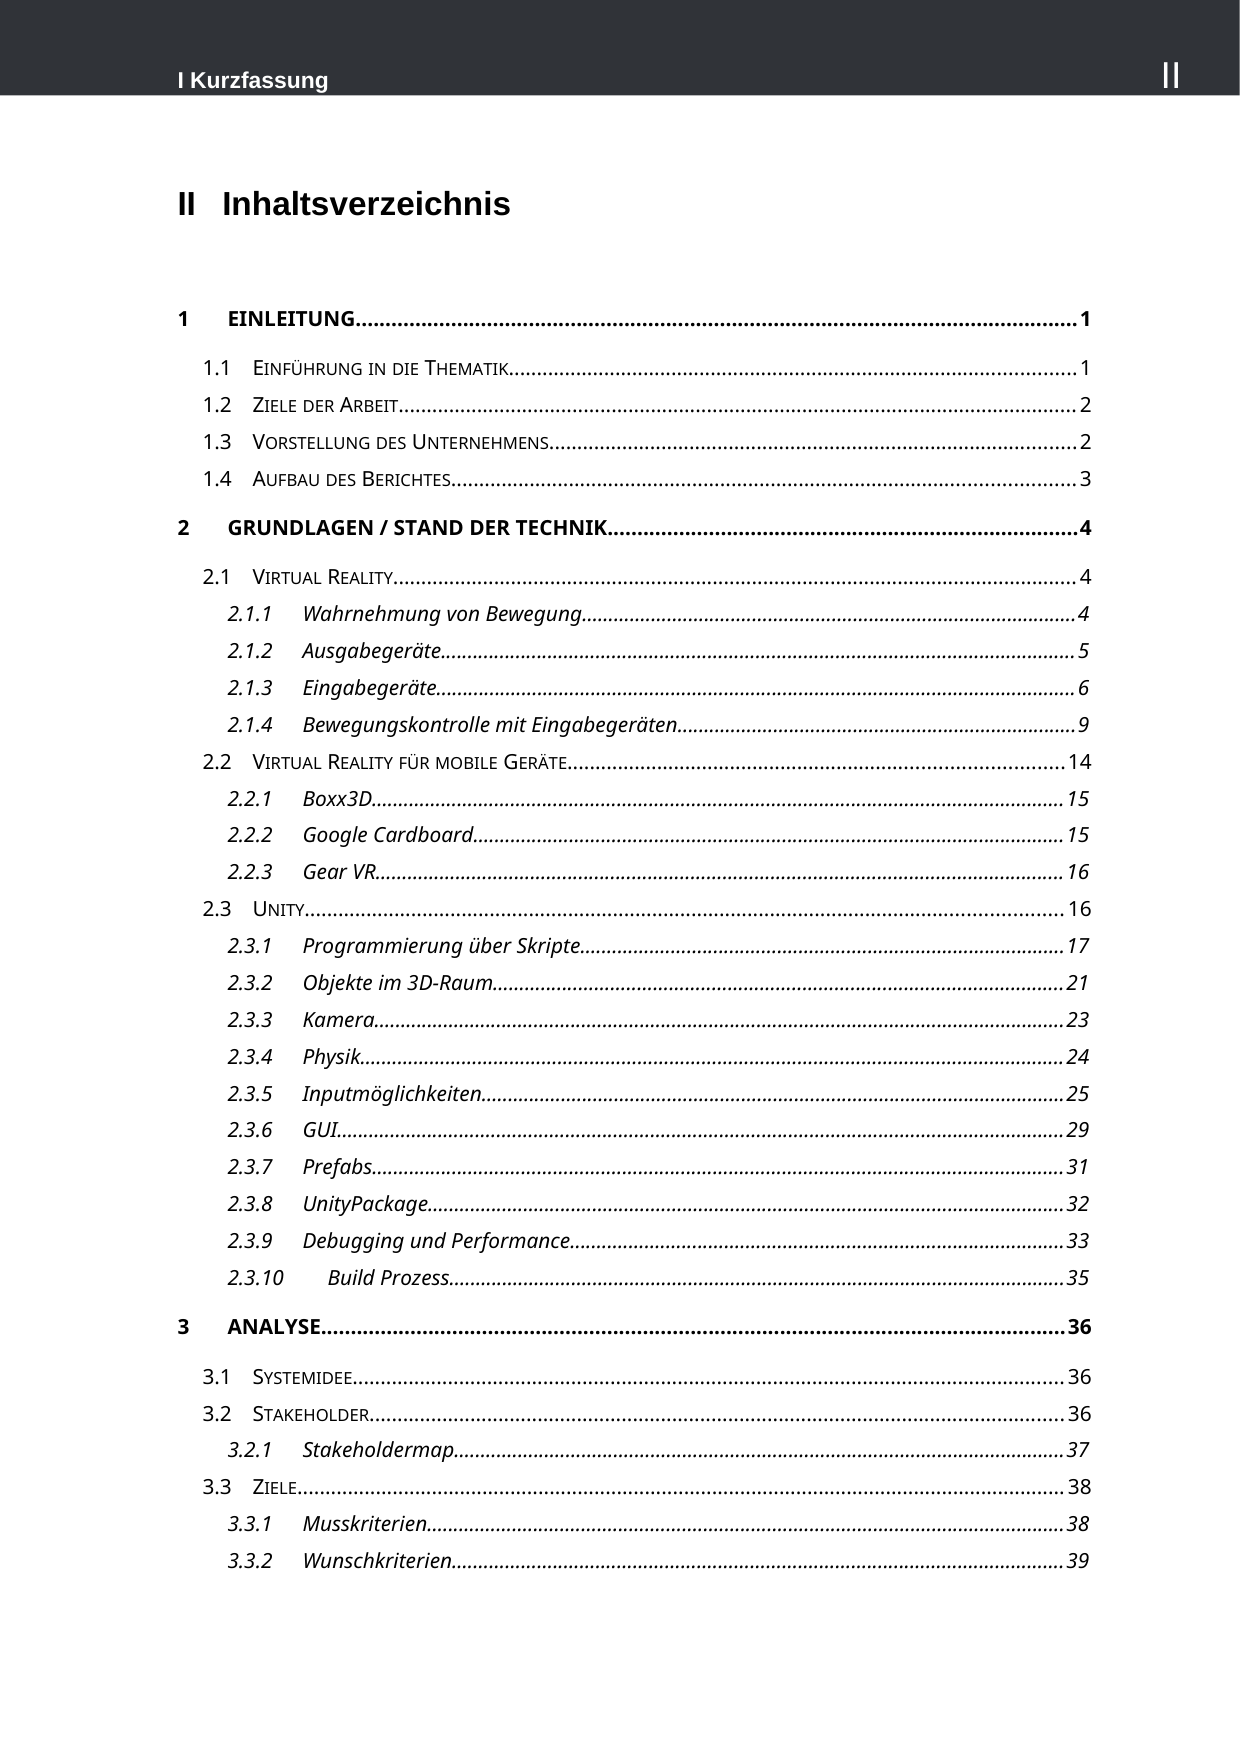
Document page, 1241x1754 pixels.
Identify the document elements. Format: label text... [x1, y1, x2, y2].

text Inhaltsverzeichnis [177, 184, 1092, 223]
text 1.2 Ziele der Arbeit 2 [202, 390, 1092, 418]
text 3.1 Systemidee 36 [202, 1362, 1092, 1390]
text 1 Einleitung 1 [177, 304, 1092, 332]
text 1.1 Einführung in die Thematik 1 [202, 353, 1092, 381]
text 2.3.7 Prefabs 31 [227, 1152, 1092, 1181]
text 3.3.1 Musskriterien 38 [227, 1509, 1092, 1538]
text 3.2.1 Stakeholdermap 37 [227, 1436, 1092, 1464]
text 2.3.10 Build Prozess 35 [227, 1263, 1092, 1291]
text 3.3.2 Wunschkriterien 39 [227, 1546, 1092, 1574]
text 2.2 Virtual Reality für mobile Geräte 14 [202, 747, 1092, 775]
text 2.3.4 Physik 24 [227, 1042, 1092, 1070]
text 2.3.6 GUI 29 [227, 1116, 1092, 1144]
text 3 Analyse 36 [177, 1312, 1092, 1341]
text 3.3 Ziele 38 [202, 1472, 1092, 1501]
text 3.2 Stakeholder 36 [202, 1399, 1092, 1427]
text 2.3.8 UnityPackage 32 [227, 1189, 1092, 1218]
text 2.3.1 Programmierung über Skripte 17 [227, 931, 1092, 959]
text 2.3 Unity 16 [202, 894, 1092, 923]
text 2.1.3 Eingabegeräte 6 [227, 673, 1092, 701]
text 2.3.3 Kamera 23 [227, 1005, 1092, 1033]
text 2.3.9 Debugging und Performance 33 [227, 1226, 1092, 1254]
text 2.2.2 Google Cardboard 15 [227, 821, 1092, 849]
text 1.4 Aufbau des Berichtes 3 [202, 464, 1092, 492]
text 1.3 Vorstellung des Unternehmens 2 [202, 427, 1092, 455]
text 2.3.2 Objekte im 3D-Raum 21 [227, 968, 1092, 996]
text 2.2.1 Boxx3D 15 [227, 784, 1092, 812]
text 2.1.1 Wahrnehmung von Bewegung 4 [227, 599, 1092, 628]
text 2.3.5 Inputmöglichkeiten 25 [227, 1079, 1092, 1107]
text 2.1 Virtual Reality 4 [202, 562, 1092, 591]
text 2.1.2 Ausgabegeräte 5 [227, 636, 1092, 664]
text 2.2.3 Gear VR 16 [227, 857, 1092, 886]
text 2.1.4 Bewegungskontrolle mit Eingabegeräten 9 [227, 710, 1092, 738]
text 2 Grundlagen / Stand der Technik 4 [177, 513, 1092, 541]
